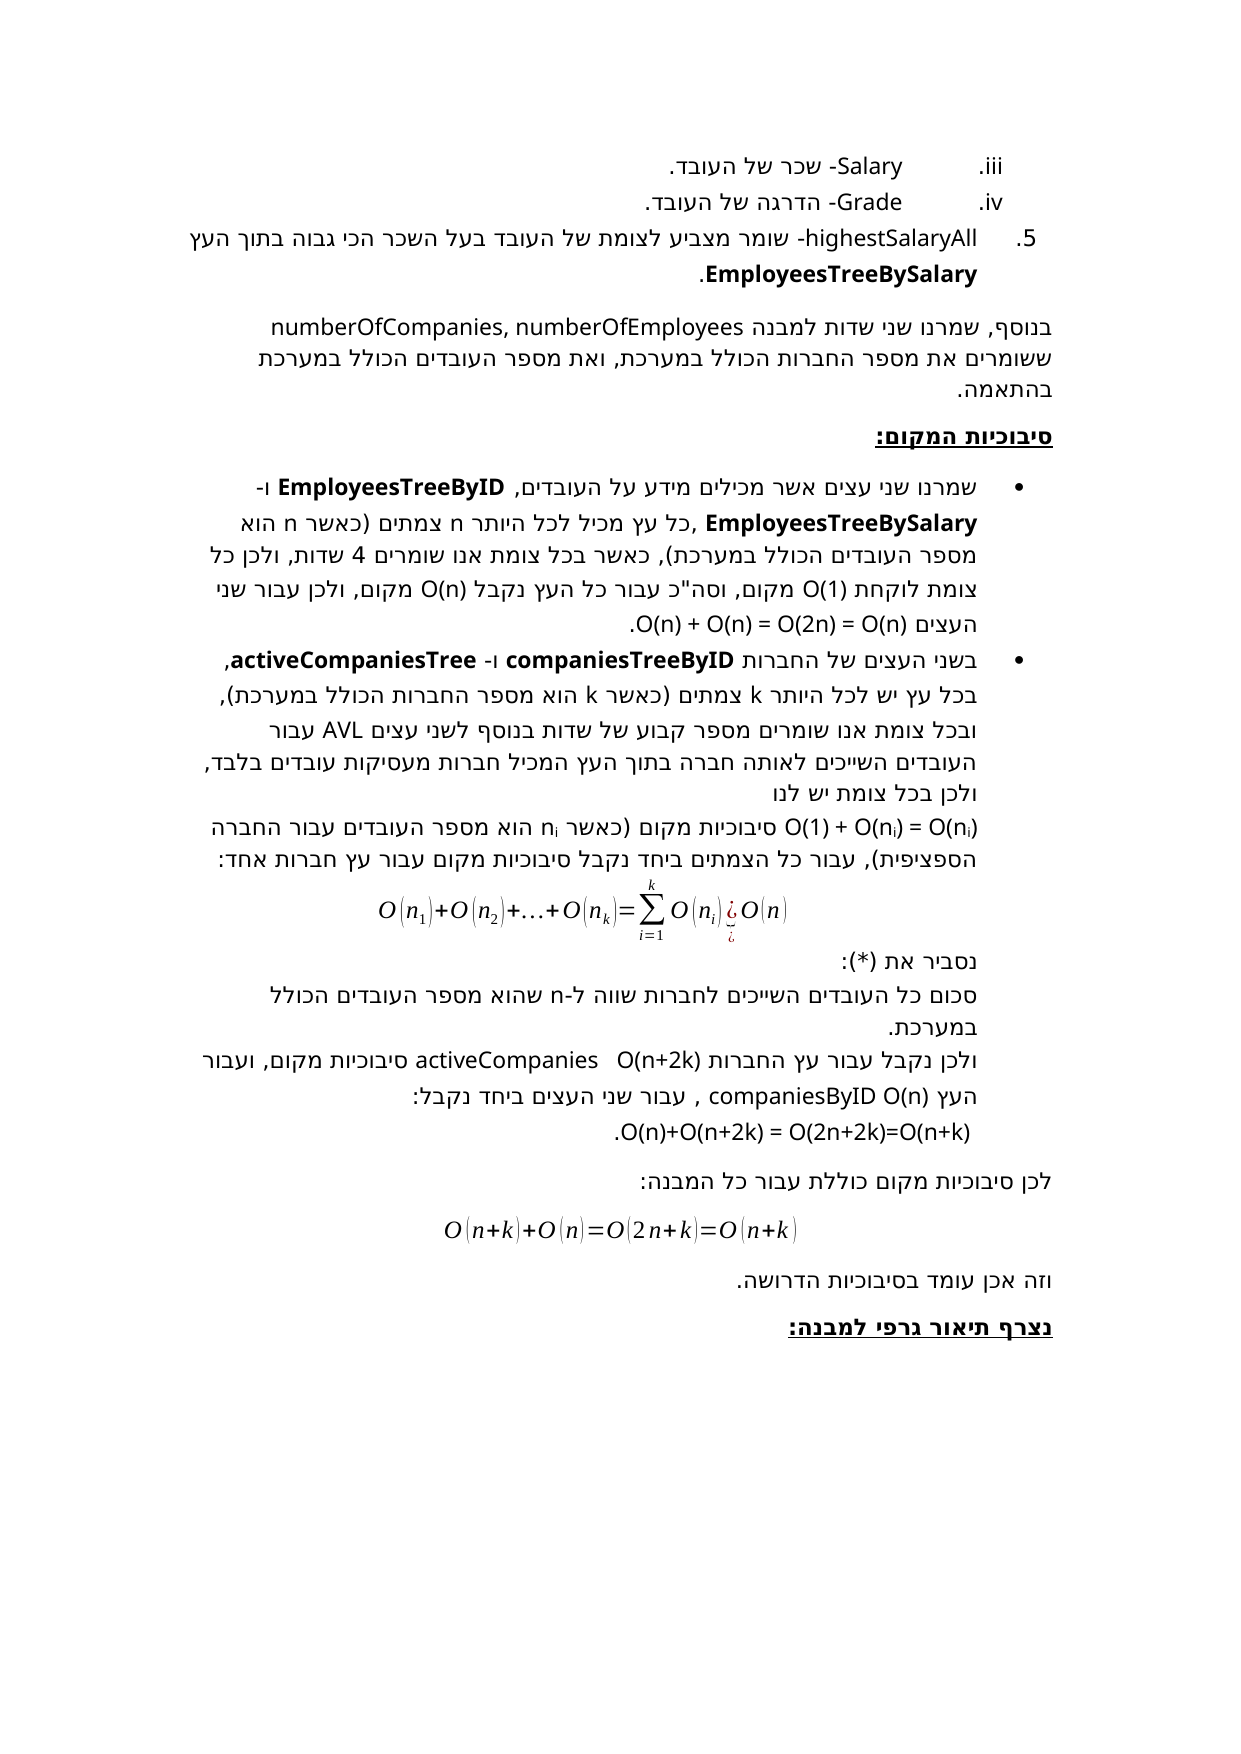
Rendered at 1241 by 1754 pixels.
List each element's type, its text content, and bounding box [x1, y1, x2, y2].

list בשני העצים של החברות companiesTreeByID ו- activeCompaniesTree, בכל עץ יש לכל היותר k צמתים (כאשר k הוא מספר החברות הכולל במערכת), ובכל צומת אנו שומרים מספר קבוע של שדות בנוסף לשני עצים AVL עבור העובדים השייכים לאותה חברה בתוך העץ המכיל חברות מעסיקות עובדים בלבד, ולכן בכל צומת יש לנו [187, 644, 1015, 807]
list O(n)+O(n+2k) = O(2n+2k)=O(n+k). [187, 1116, 978, 1147]
list ולכן נקבל עבור עץ החברות activeCompanies O(n+2k) סיבוכיות מקום, ועבור העץ companiesByID O(n) , עבור שני העצים ביחד נקבל: [187, 1044, 978, 1111]
text נצרף תיאור גרפי למבנה: [187, 1314, 1053, 1341]
list שמרנו שני עצים אשר מכילים מידע על העובדים, EmployeesTreeByID ו- EmployeesTreeBySalary ,כל עץ מכיל לכל היותר n צמתים (כאשר n הוא מספר העובדים הכולל במערכת), כאשר בכל צומת אנו שומרים 4 שדות, ולכן כל צומת לוקחת O(1) מקום, וסה"כ עבור כל העץ נקבל O(n) מקום, ולכן עבור שני העצים O(n) + O(n) = O(2n) = O(n). [187, 471, 1015, 639]
list highestSalaryAll- שומר מצביע לצומת של העובד בעל השכר הכי גבוה בתוך העץ EmployeesTreeBySalary. [187, 222, 1015, 289]
text בנוסף, שמרנו שני שדות למבנה numberOfCompanies, numberOfEmployees ששומרים את מספר החברות הכולל במערכת, ואת מספר העובדים הכולל במערכת בהתאמה. [187, 310, 1053, 403]
list O(1) + O(ni) = O(ni) סיבוכיות מקום (כאשר ni הוא מספר העובדים עבור החברה הספציפית), עבור כל הצמתים ביחד נקבל סיבוכיות מקום עבור עץ חברות אחד: [187, 811, 978, 872]
list Grade- הדרגה של העובד. [187, 186, 978, 217]
list Salary- שכר של העובד. [187, 150, 978, 181]
list נסביר את (*): [187, 948, 978, 974]
text סיבוכיות המקום: [187, 423, 1053, 450]
text וזה אכן עומד בסיבוכיות הדרושה. [187, 1267, 1053, 1293]
list סכום כל העובדים השייכים לחברות שווה ל-n שהוא מספר העובדים הכולל במערכת. [187, 978, 978, 1040]
text לכן סיבוכיות מקום כוללת עבור כל המבנה: [187, 1168, 1053, 1195]
